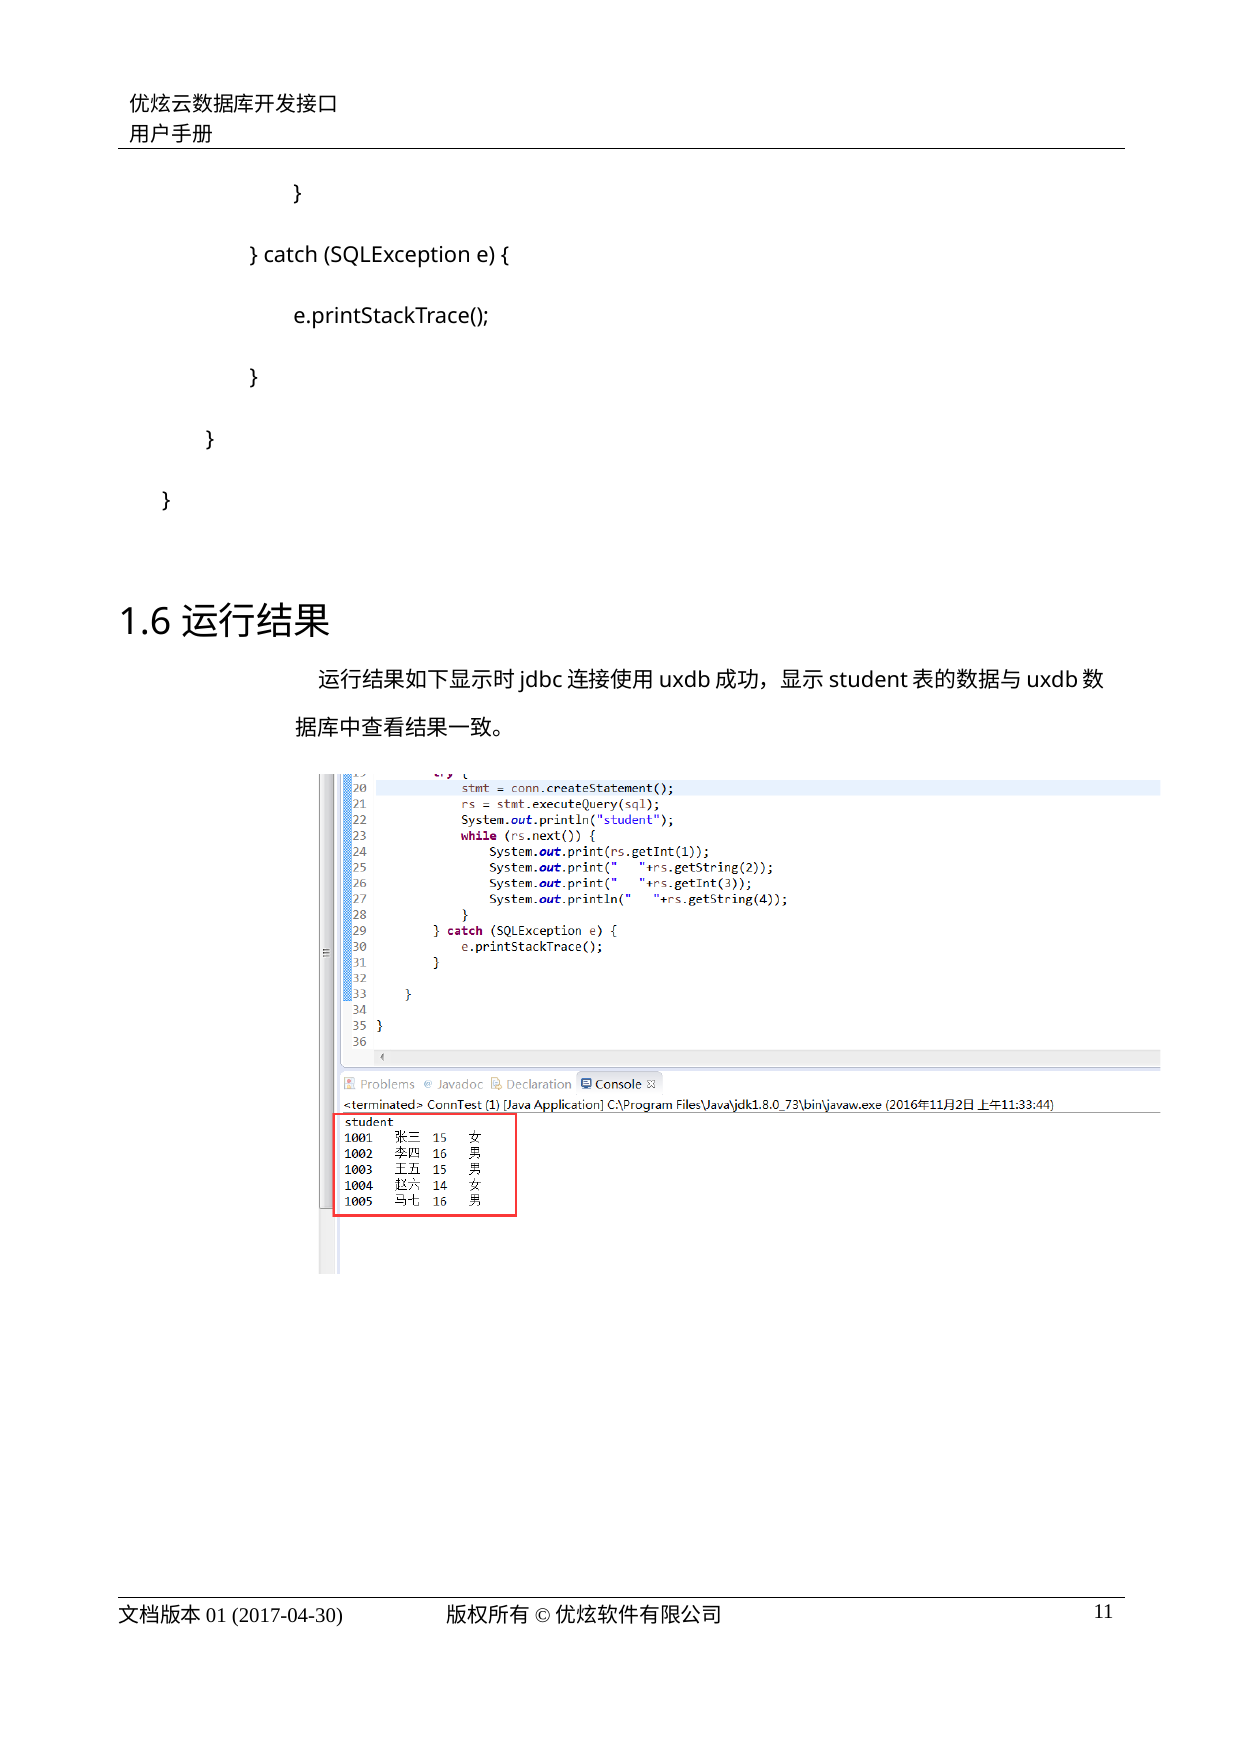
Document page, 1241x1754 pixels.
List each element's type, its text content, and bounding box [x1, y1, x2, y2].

text } [162, 484, 1122, 514]
text } [162, 361, 1122, 391]
text e.printStackTrace(); [162, 300, 1122, 330]
subtitle 运行结果 [118, 591, 1122, 646]
picture [295, 774, 1161, 1274]
text } [162, 177, 1122, 207]
text } [162, 423, 1122, 452]
text } catch (SQLException e) { [162, 238, 1122, 268]
text 运行结果如下显示时jdbc连接使用uxdb成功，显示student表的数据与uxdb数据库中查看结果一致。 [295, 662, 1122, 742]
